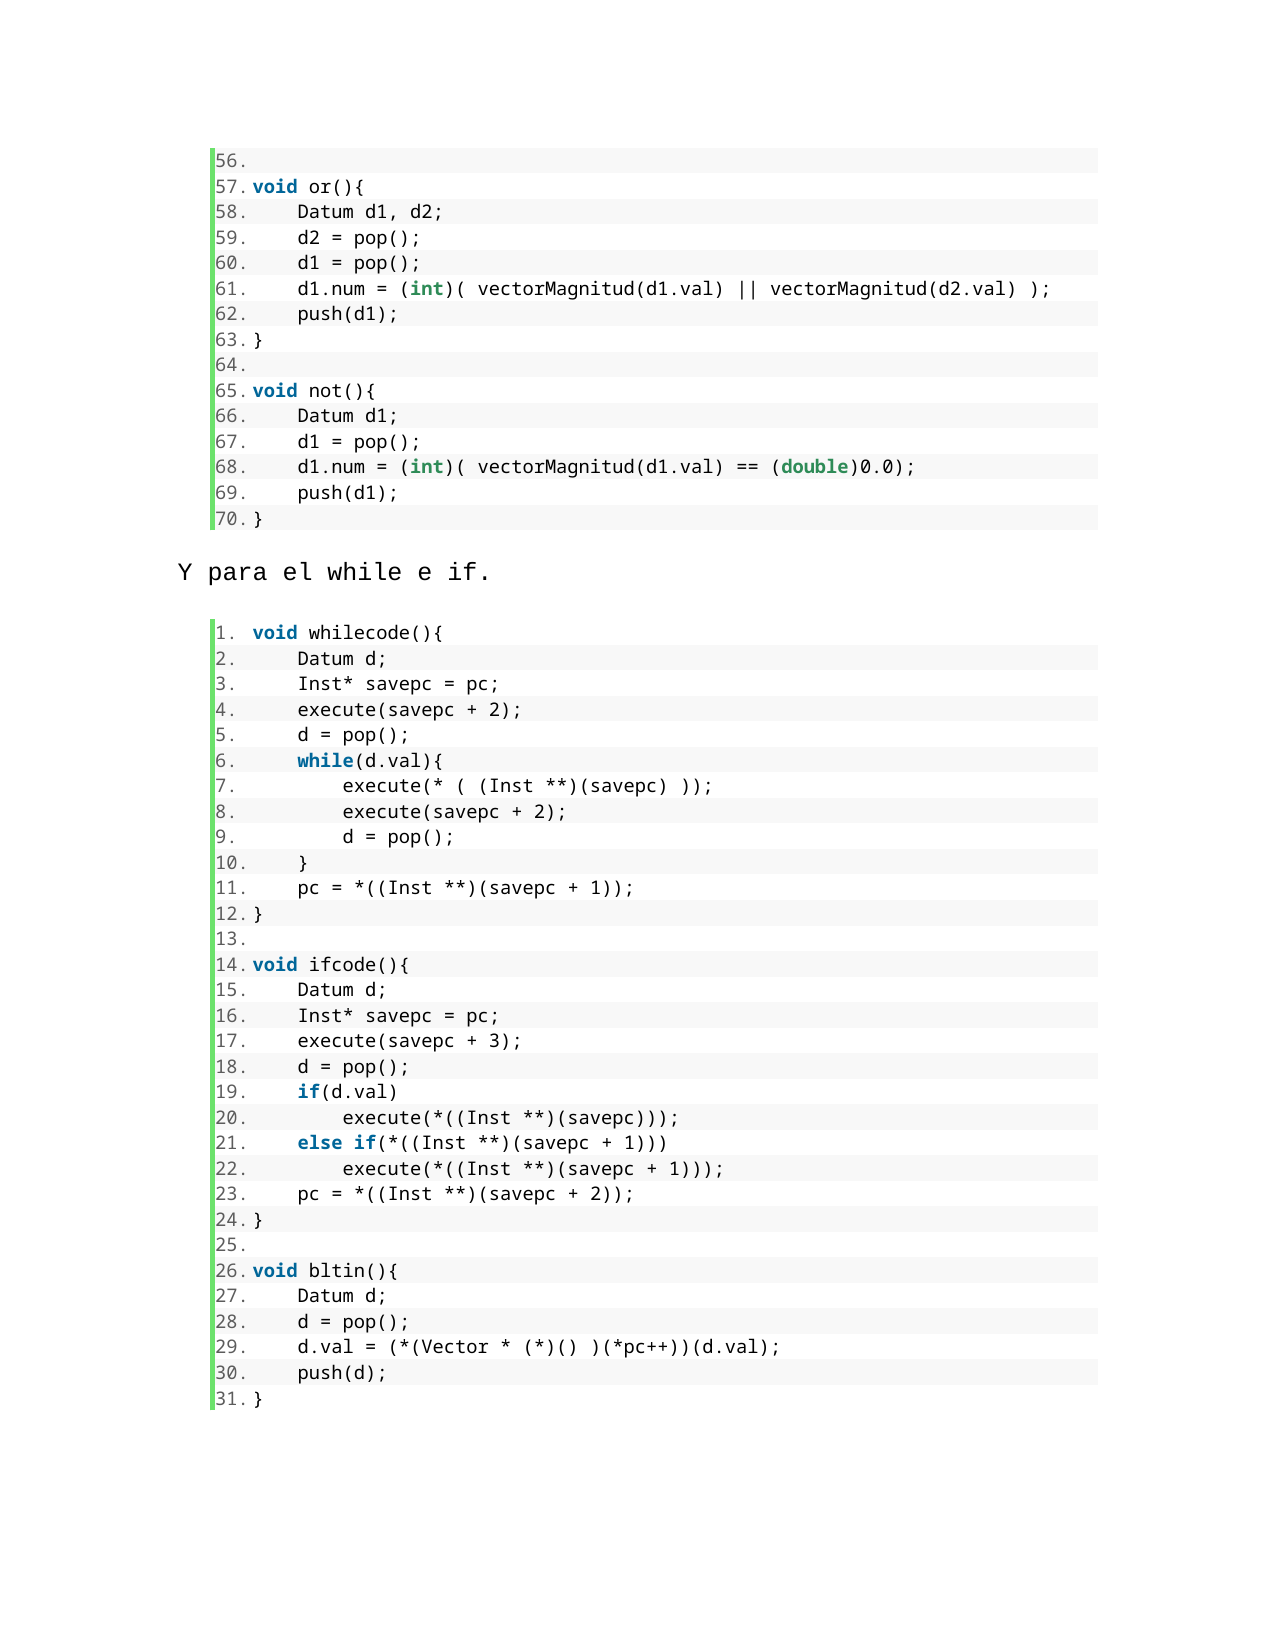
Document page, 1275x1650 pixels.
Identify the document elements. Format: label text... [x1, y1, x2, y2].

list execute(savepc + 2); [215, 798, 1098, 823]
list void or(){ [215, 173, 1098, 199]
list execute(savepc + 2); [215, 696, 1098, 721]
list push(d1); [215, 301, 1098, 326]
list } [215, 849, 1098, 874]
list d1.num = (int)( vectorMagnitud(d1.val) || vectorMagnitud(d2.val) ); [215, 275, 1098, 301]
text Y para el while e if. [177, 559, 1098, 588]
list d = pop(); [215, 721, 1098, 747]
list d2 = pop(); [215, 224, 1098, 250]
list execute(*((Inst **)(savepc + 1))); [215, 1155, 1098, 1181]
list } [215, 505, 1098, 530]
list void not(){ [215, 377, 1098, 403]
list Datum d1; [215, 403, 1098, 428]
list void ifcode(){ [215, 951, 1098, 977]
list void bltin(){ [215, 1257, 1098, 1283]
list Inst* savepc = pc; [215, 670, 1098, 696]
list d = pop(); [215, 823, 1098, 849]
list Datum d1, d2; [215, 199, 1098, 224]
list execute(savepc + 3); [215, 1028, 1098, 1053]
list d = pop(); [215, 1308, 1098, 1334]
list pc = *((Inst **)(savepc + 1)); [215, 874, 1098, 900]
list if(d.val) [215, 1079, 1098, 1104]
list d1 = pop(); [215, 428, 1098, 454]
list d = pop(); [215, 1053, 1098, 1079]
list execute(* ( (Inst **)(savepc) )); [215, 772, 1098, 798]
list d.val = (*(Vector * (*)() )(*pc++))(d.val); [215, 1334, 1098, 1359]
list } [215, 1206, 1098, 1232]
list } [215, 900, 1098, 926]
list d1.num = (int)( vectorMagnitud(d1.val) == (double)0.0); [215, 454, 1098, 479]
list void whilecode(){ [215, 619, 1098, 645]
list Datum d; [215, 645, 1098, 670]
list d1 = pop(); [215, 250, 1098, 275]
list else if(*((Inst **)(savepc + 1))) [215, 1130, 1098, 1155]
list push(d1); [215, 479, 1098, 505]
list push(d); [215, 1359, 1098, 1385]
list Datum d; [215, 1283, 1098, 1308]
list while(d.val){ [215, 747, 1098, 772]
list Datum d; [215, 977, 1098, 1002]
list execute(*((Inst **)(savepc))); [215, 1104, 1098, 1130]
list } [215, 326, 1098, 352]
list } [215, 1385, 1098, 1410]
list pc = *((Inst **)(savepc + 2)); [215, 1181, 1098, 1206]
list Inst* savepc = pc; [215, 1002, 1098, 1028]
